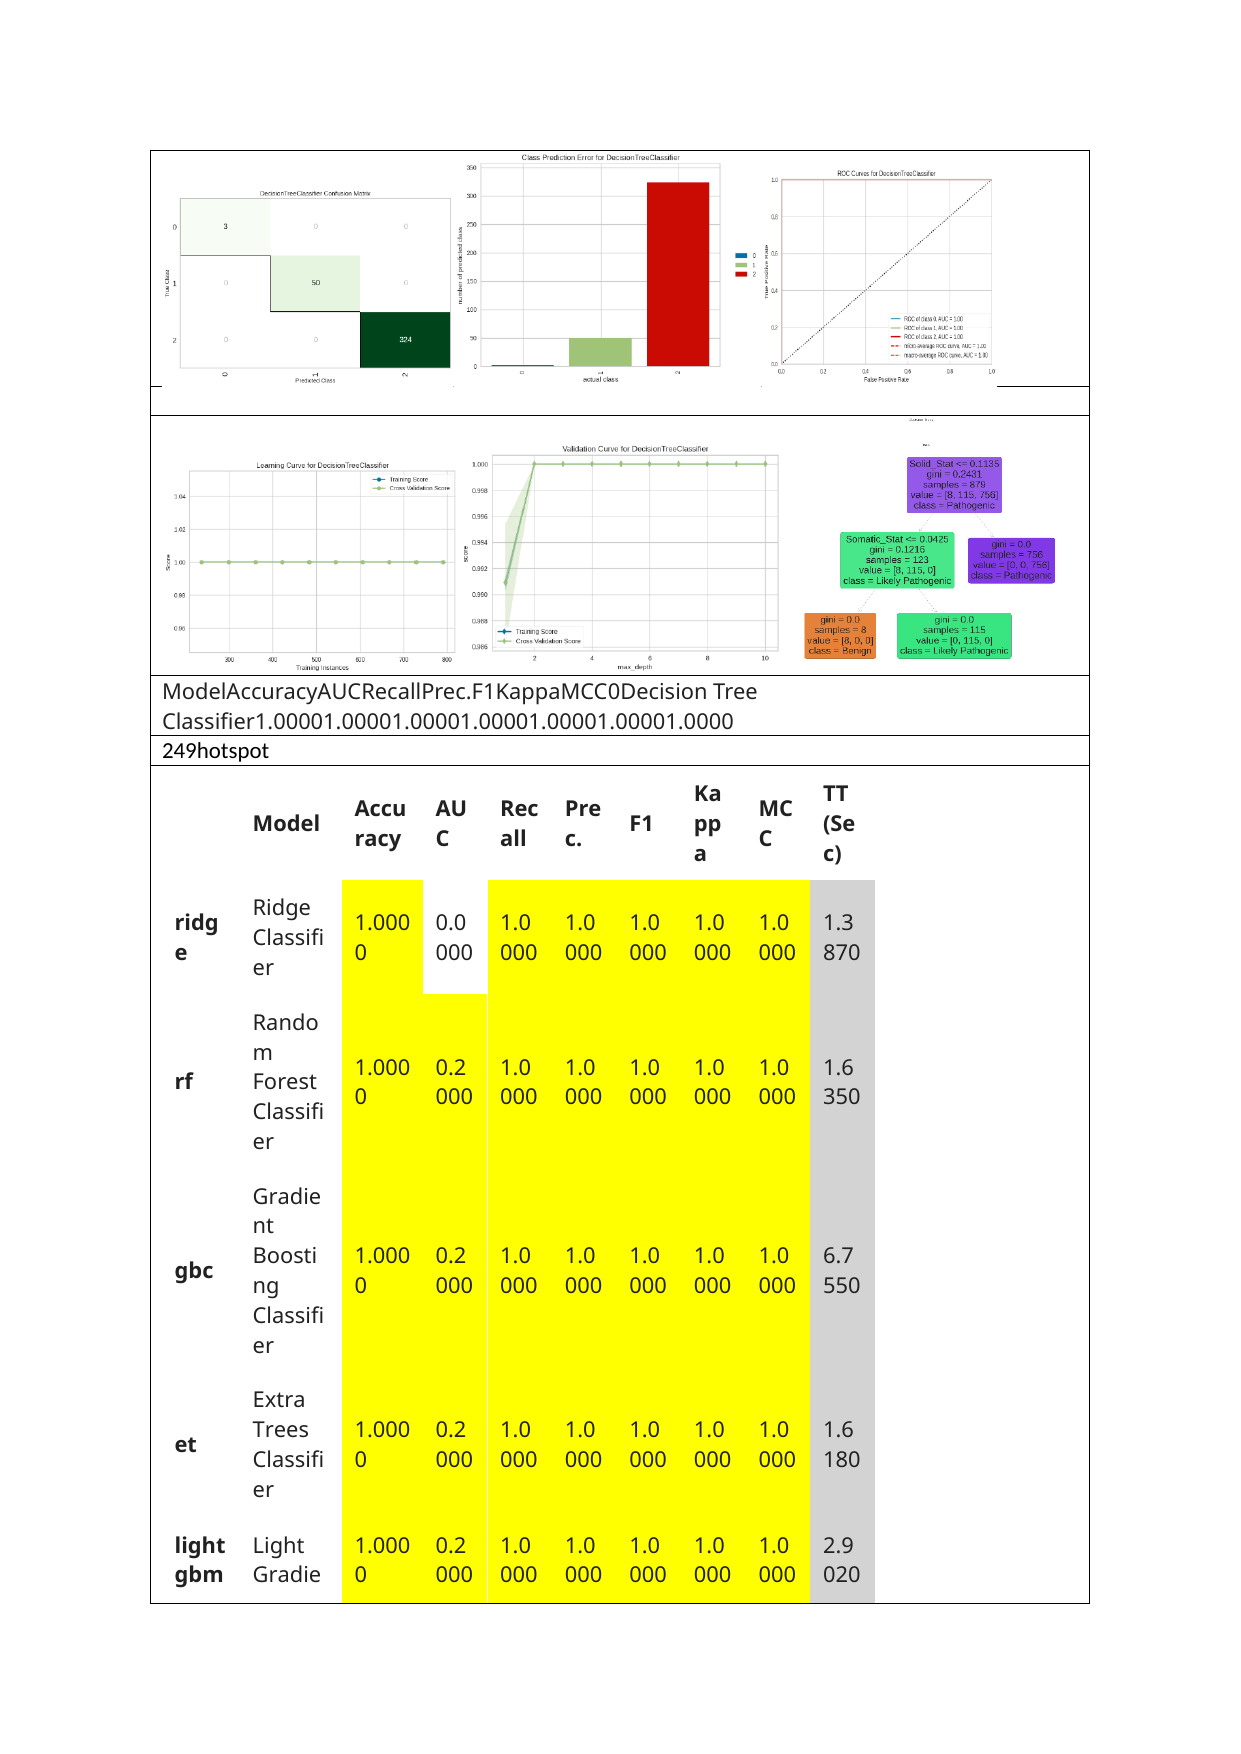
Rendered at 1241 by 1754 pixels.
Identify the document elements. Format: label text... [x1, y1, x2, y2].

table_cell ModelAccuracyAUCRecallPrec.F1KappaMCC0Decision Tree Classifier1.00001.00001.00001.00001.00001.00001.0000 [151, 676, 1089, 735]
table_cell 249hotspot [151, 736, 1089, 764]
table_cell [762, 151, 1089, 386]
table_cell [1069, 416, 1089, 675]
picture [161, 416, 1069, 675]
table_cell [151, 416, 781, 675]
table_cell [875, 766, 1089, 1603]
picture [161, 151, 998, 387]
table_cell [151, 151, 453, 386]
table_cell [151, 766, 162, 1603]
table_cell [151, 387, 1089, 415]
